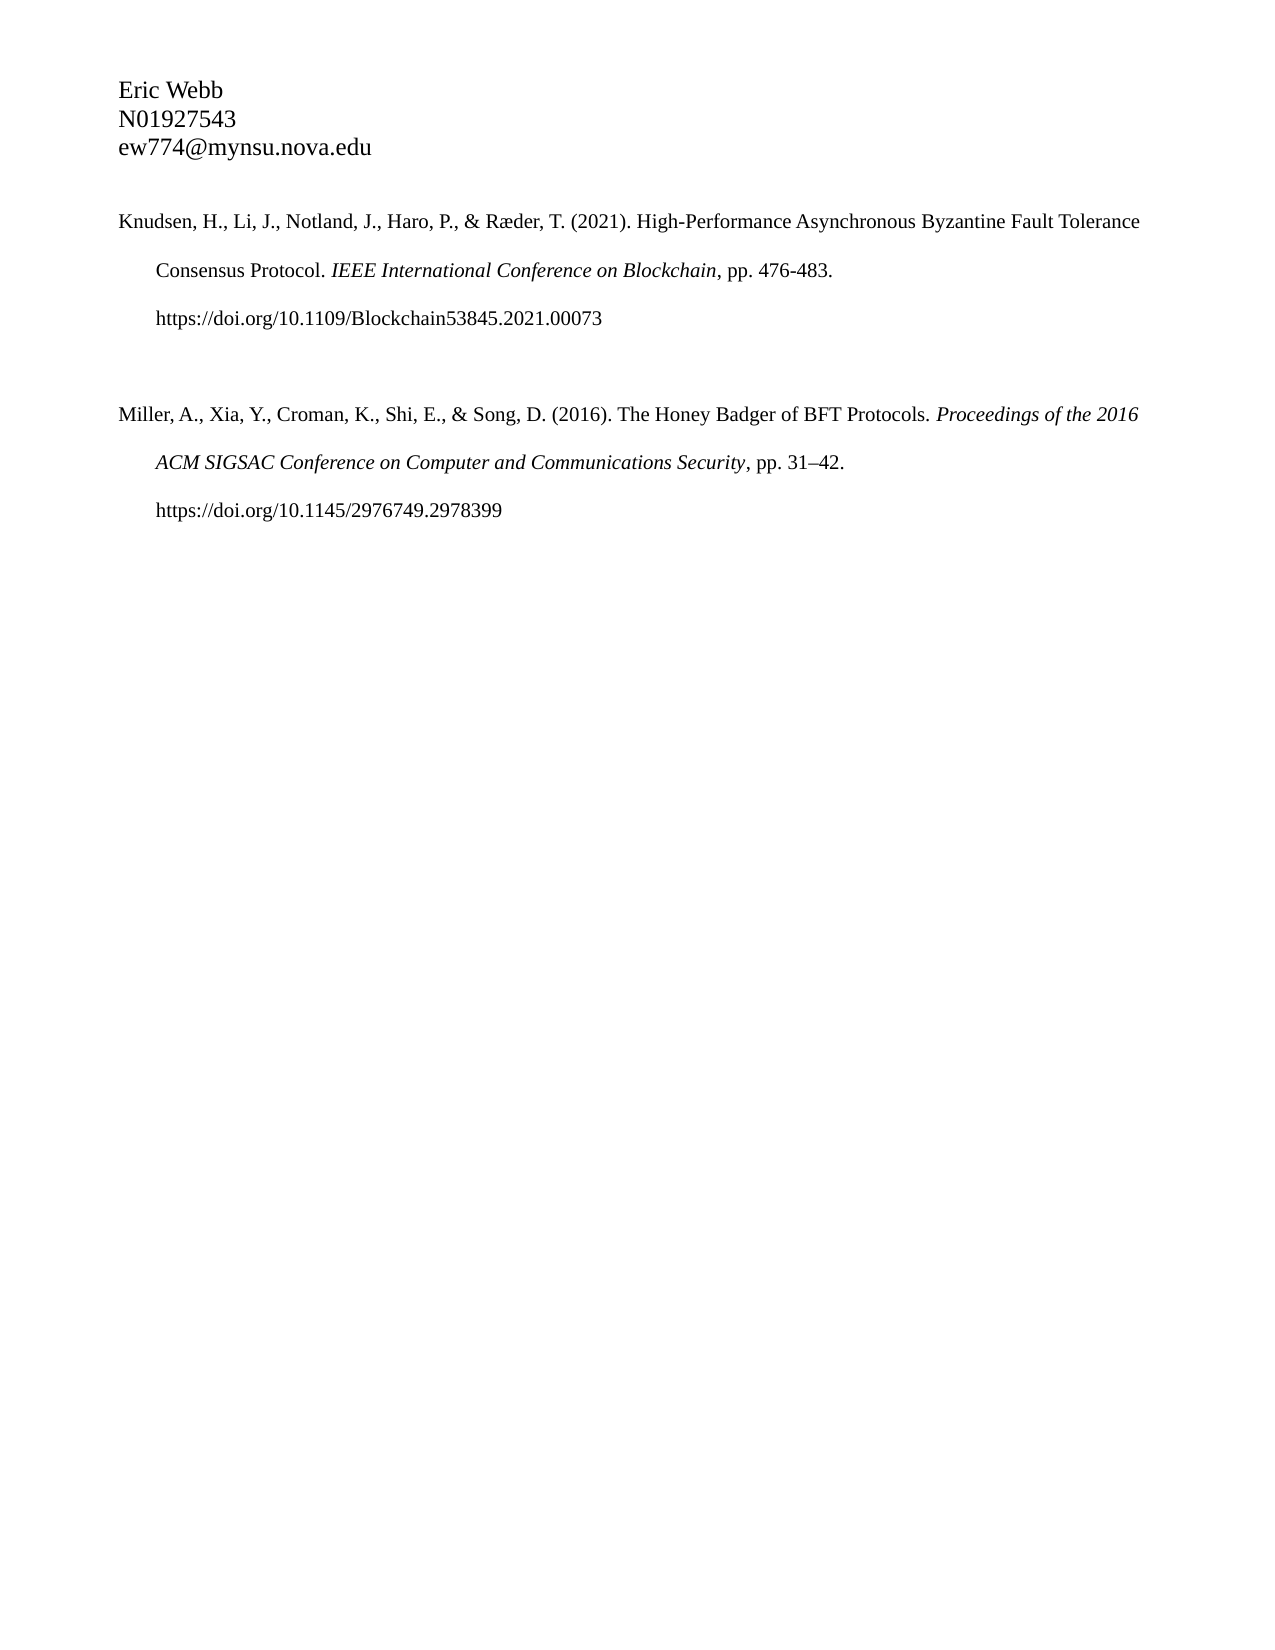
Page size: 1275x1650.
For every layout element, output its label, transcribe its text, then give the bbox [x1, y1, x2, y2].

text Knudsen, H., Li, J., Notland, J., Haro, P., & Ræder, T. (2021). High-Performance Asynchronous Byzantine Fault Tolerance Consensus Protocol. IEEE International Conference on Blockchain, pp. 476-483. https://doi.org/10.1109/Blockchain53845.2021.00073 [118, 209, 1157, 330]
text Miller, A., Xia, Y., Croman, K., Shi, E., & Song, D. (2016). The Honey Badger of BFT Protocols. Proceedings of the 2016 ACM SIGSAC Conference on Computer and Communications Security, pp. 31–42. https://doi.org/10.1145/2976749.2978399 [118, 402, 1157, 522]
